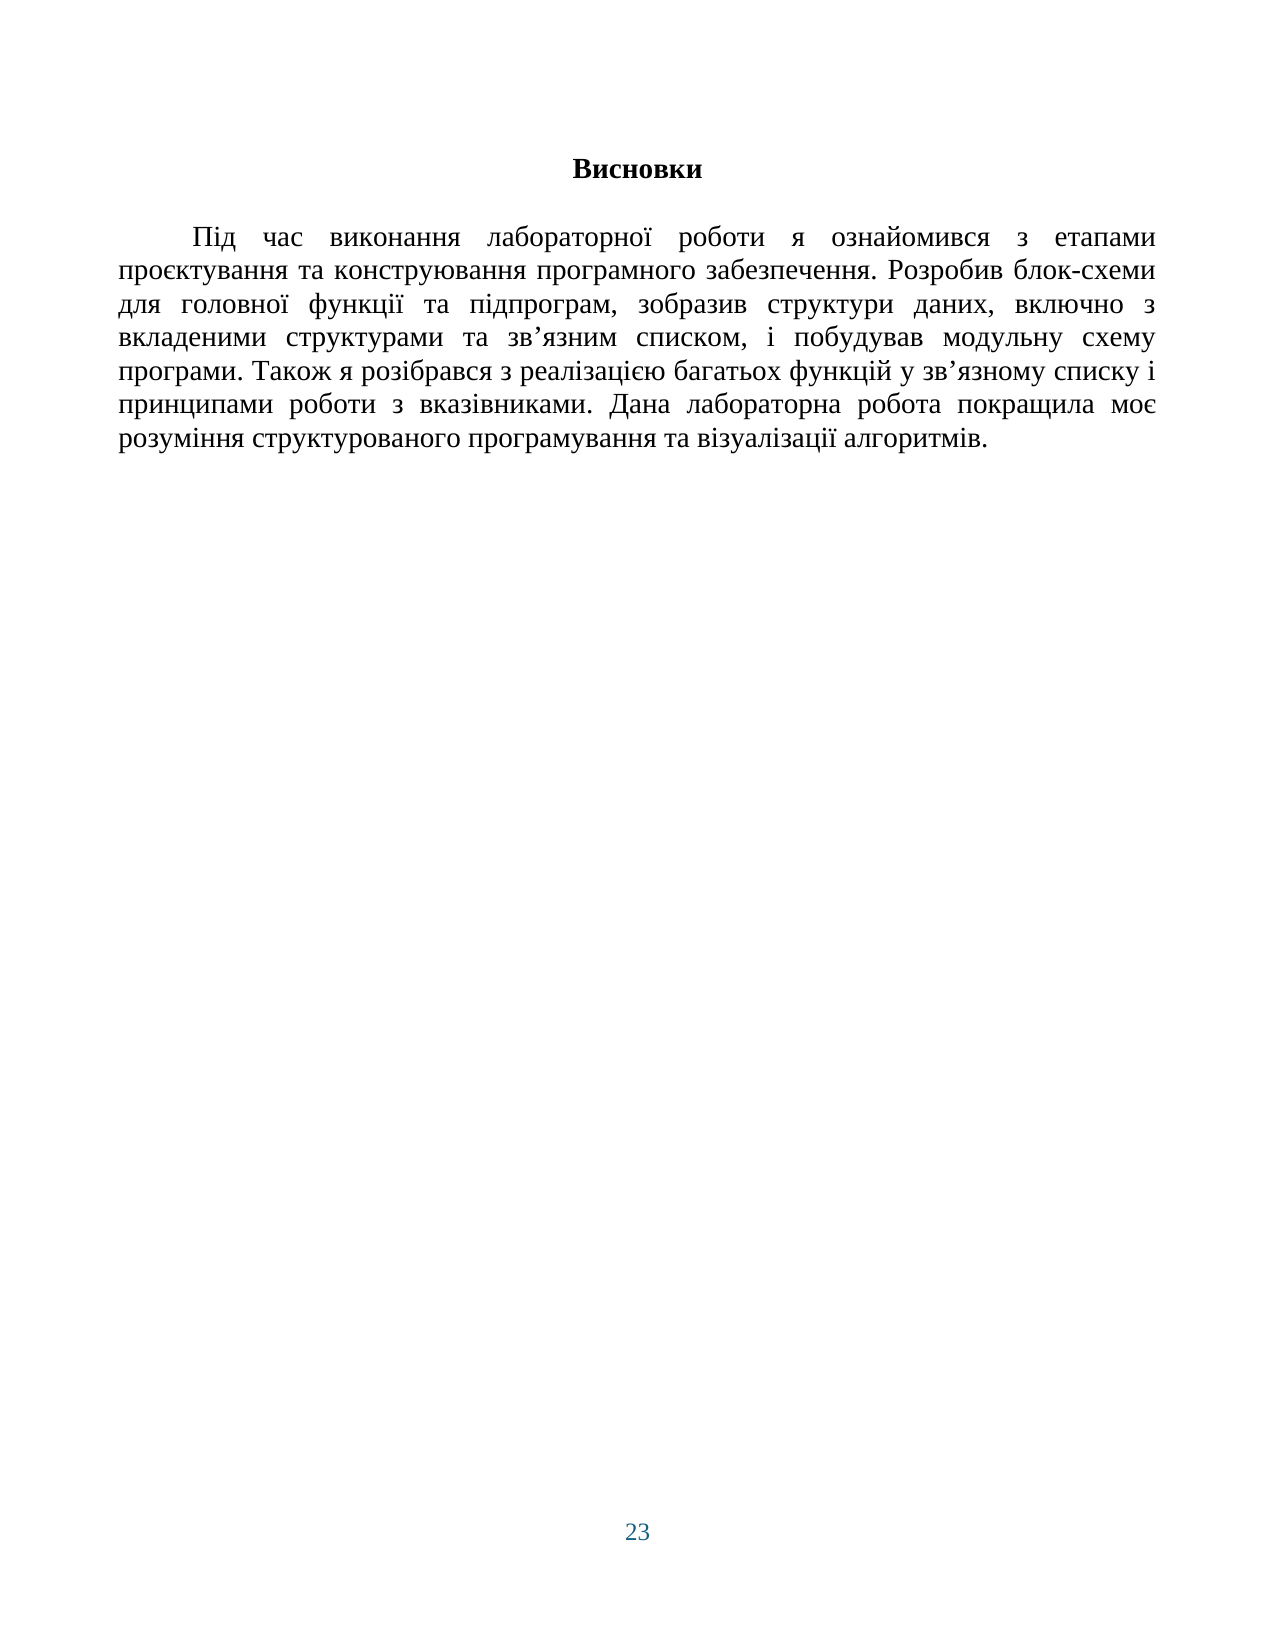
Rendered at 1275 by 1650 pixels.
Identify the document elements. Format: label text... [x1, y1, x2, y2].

text Під час виконання лабораторної роботи я ознайомився з етапами проєктування та конструювання програмного забезпечення. Розробив блок-схеми для головної функції та підпрограм, зобразив структури даних, включно з вкладеними структурами та зв’язним списком, і побудував модульну схему програми. Також я розібрався з реалізацією багатьох функцій у зв’язному списку і принципами роботи з вказівниками. Дана лабораторна робота покращила моє розуміння структурованого програмування та візуалізації алгоритмів. [118, 219, 1157, 453]
text Висновки [118, 152, 1157, 185]
